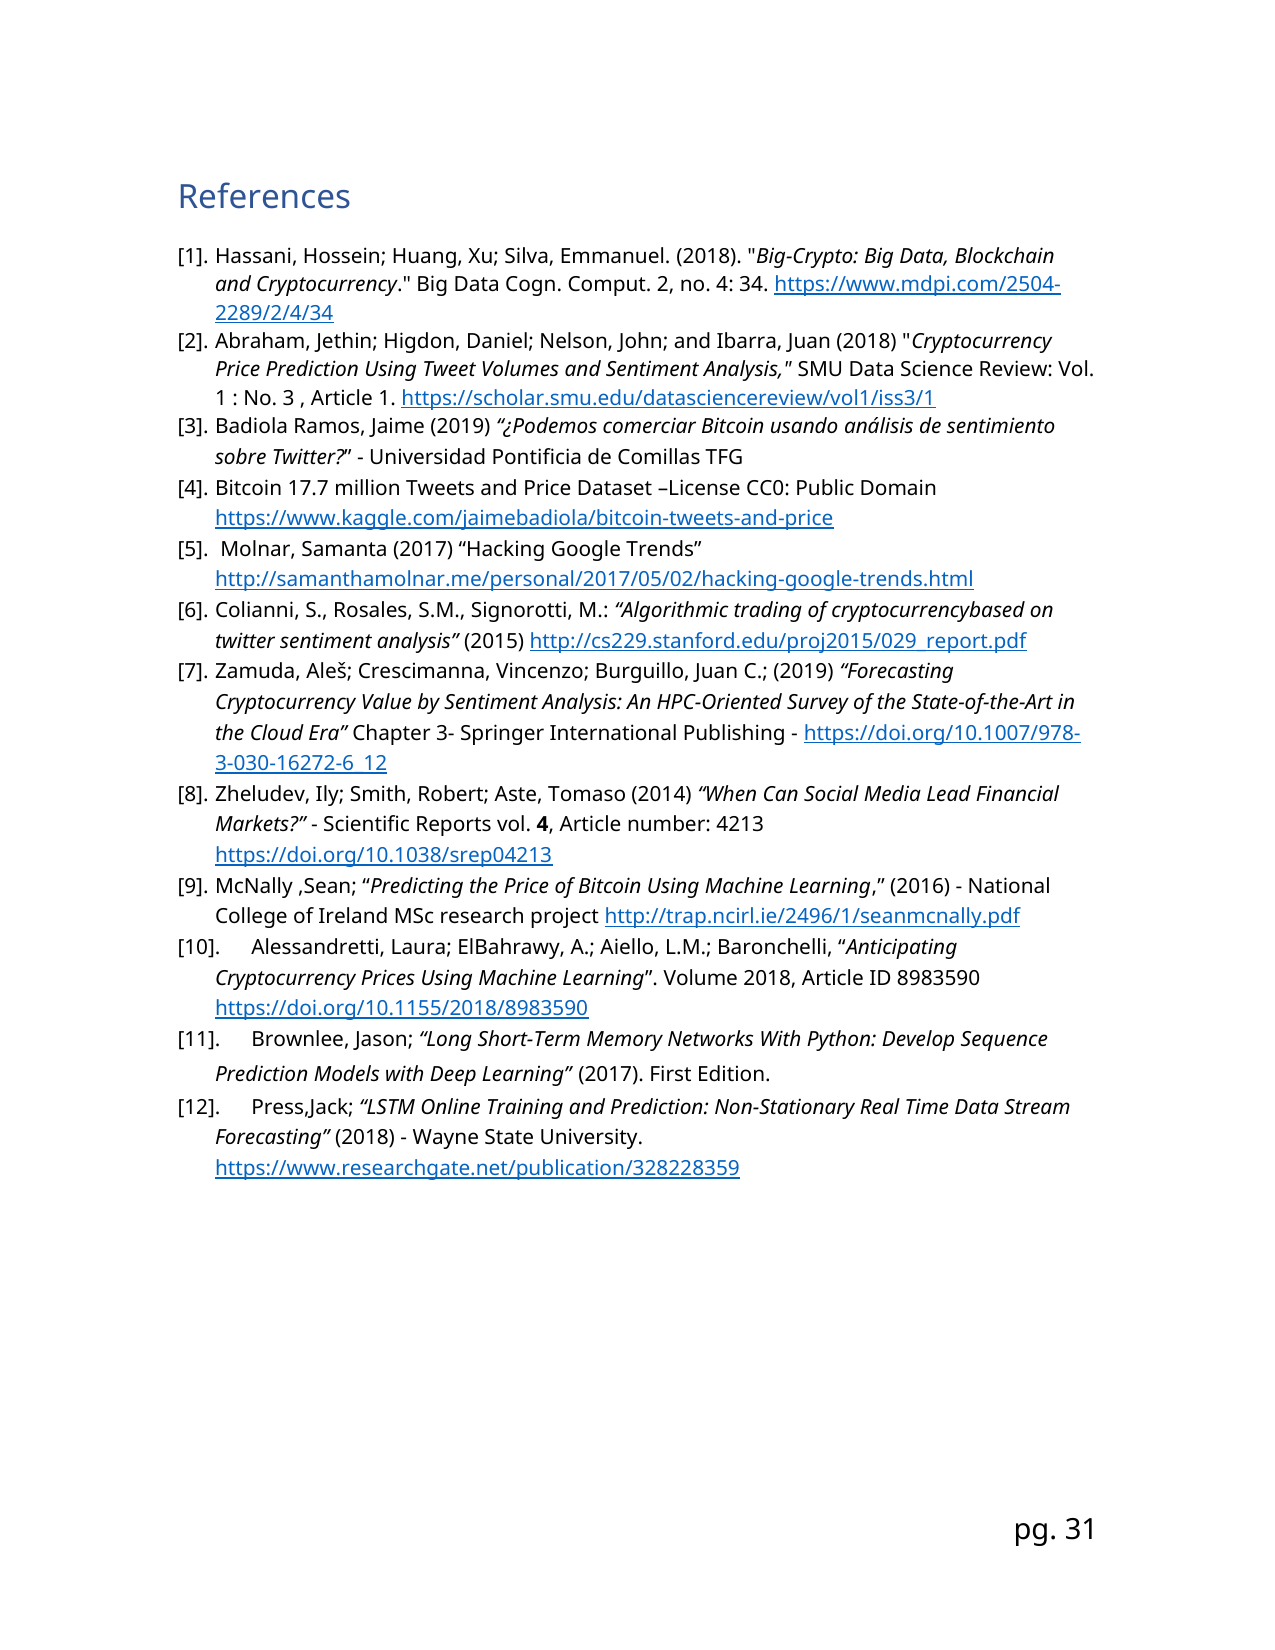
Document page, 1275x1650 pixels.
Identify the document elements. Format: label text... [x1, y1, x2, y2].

list Zheludev, Ily; Smith, Robert; Aste, Tomaso (2014) “When Can Social Media Lead Financial Markets?” - Scientific Reports vol. 4, Article number: 4213 https://doi.org/10.1038/srep04213 [177, 779, 1098, 868]
list Brownlee, Jason; “Long Short-Term Memory Networks With Python: Develop Sequence Prediction Models with Deep Learning” (2017). First Edition. [177, 1024, 1098, 1089]
list Hassani, Hossein; Huang, Xu; Silva, Emmanuel. (2018). "Big-Crypto: Big Data, Blockchain and Cryptocurrency." Big Data Cogn. Comput. 2, no. 4: 34. https://www.mdpi.com/2504-2289/2/4/34 [177, 241, 1098, 326]
list Press,Jack; “LSTM Online Training and Prediction: Non-Stationary Real Time Data Stream Forecasting” (2018) - Wayne State University. https://www.researchgate.net/publication/328228359 [177, 1092, 1098, 1181]
list Colianni, S., Rosales, S.M., Signorotti, M.: “Algorithmic trading of cryptocurrencybased on twitter sentiment analysis” (2015) http://cs229.stanford.edu/proj2015/029_report.pdf [177, 595, 1098, 654]
subtitle References [177, 173, 1098, 218]
list Alessandretti, Laura; ElBahrawy, A.; Aiello, L.M.; Baronchelli, “Anticipating Cryptocurrency Prices Using Machine Learning”. Volume 2018, Article ID 8983590 https://doi.org/10.1155/2018/8983590 [177, 932, 1098, 1022]
list Bitcoin 17.7 million Tweets and Price Dataset –License CC0: Public Domain https://www.kaggle.com/jaimebadiola/bitcoin-tweets-and-price [177, 473, 1098, 532]
list Molnar, Samanta (2017) “Hacking Google Trends” http://samanthamolnar.me/personal/2017/05/02/hacking-google-trends.html [177, 534, 1098, 593]
list Badiola Ramos, Jaime (2019) “¿Podemos comerciar Bitcoin usando análisis de sentimiento sobre Twitter?” - Universidad Pontificia de Comillas TFG [177, 411, 1098, 470]
list Abraham, Jethin; Higdon, Daniel; Nelson, John; and Ibarra, Juan (2018) "Cryptocurrency Price Prediction Using Tweet Volumes and Sentiment Analysis," SMU Data Science Review: Vol. 1 : No. 3 , Article 1. https://scholar.smu.edu/datasciencereview/vol1/iss3/1 [177, 326, 1098, 411]
list McNally ,Sean; “Predicting the Price of Bitcoin Using Machine Learning,” (2016) - National College of Ireland MSc research project http://trap.ncirl.ie/2496/1/seanmcnally.pdf [177, 871, 1098, 930]
list Zamuda, Aleš; Crescimanna, Vincenzo; Burguillo, Juan C.; (2019) “Forecasting Cryptocurrency Value by Sentiment Analysis: An HPC-Oriented Survey of the State-of-the-Art in the Cloud Era” Chapter 3- Springer International Publishing - https://doi.org/10.1007/978-3-030-16272-6_12 [177, 656, 1098, 777]
